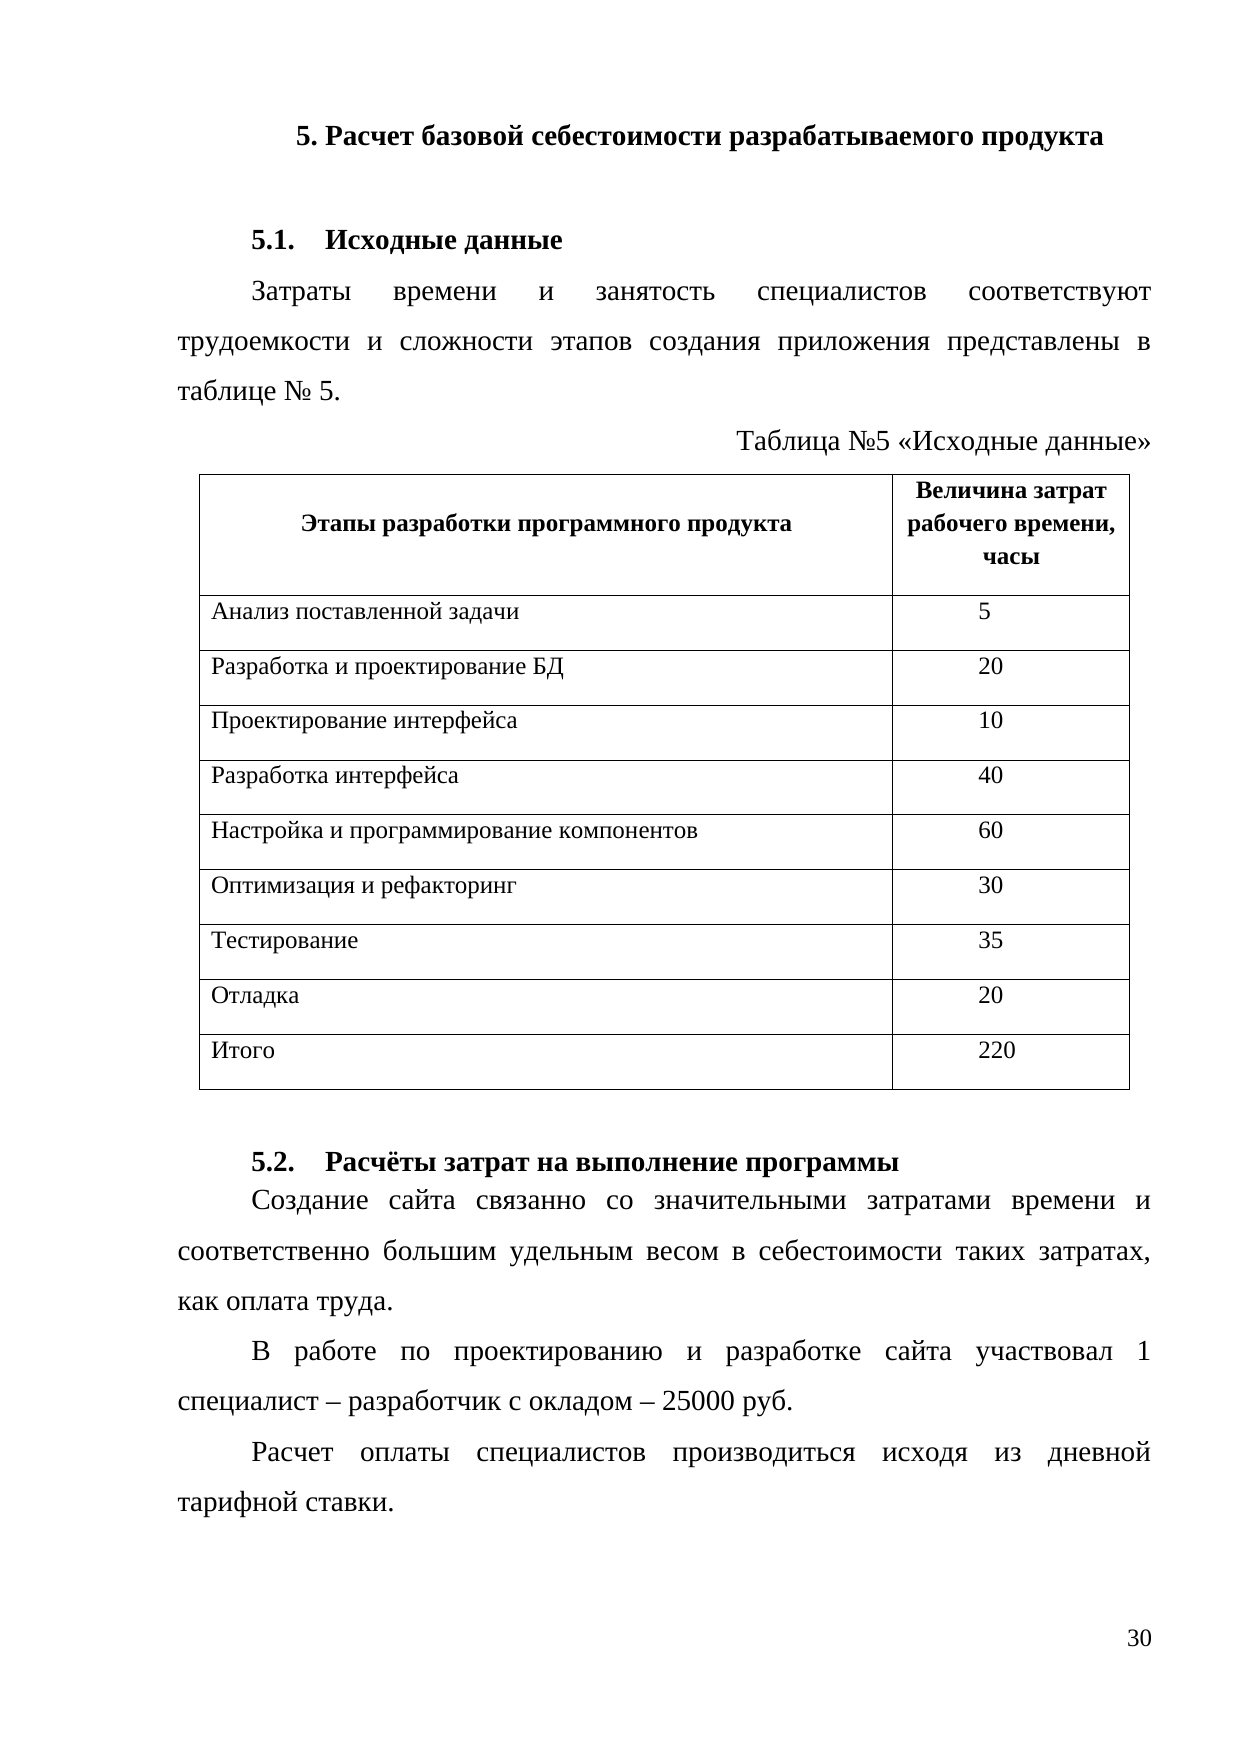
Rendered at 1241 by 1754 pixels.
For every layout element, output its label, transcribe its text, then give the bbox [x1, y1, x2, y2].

table_cell 220 [893, 1035, 1129, 1089]
table_header Величина затрат рабочего времени, часы [893, 475, 1129, 595]
table_cell Настройка и программирование компонентов [200, 815, 892, 869]
table_cell 5 [893, 596, 1129, 650]
table_cell 20 [893, 980, 1129, 1034]
table_cell Разработка и проектирование БД [200, 651, 892, 704]
table_cell 60 [893, 815, 1129, 869]
table_cell 35 [893, 925, 1129, 979]
table_cell Итого [200, 1035, 892, 1089]
table_cell 30 [893, 870, 1129, 924]
table_cell 10 [893, 706, 1129, 759]
table_cell 40 [893, 761, 1129, 814]
subtitle 5. Расчет базовой себестоимости разрабатываемого продукта [251, 118, 1152, 152]
table_cell Оптимизация и рефакторинг [200, 870, 892, 924]
table_cell Анализ поставленной задачи [200, 596, 892, 650]
text Расчет оплаты специалистов производиться исходя из дневной тарифной ставки. [177, 1434, 1152, 1518]
text Таблица №5 «Исходные данные» [215, 423, 1152, 457]
table_cell Проектирование интерфейса [200, 706, 892, 759]
subtitle Исходные данные [177, 222, 1152, 256]
text Затраты времени и занятость специалистов соответствуют трудоемкости и сложности этапов создания приложения представлены в таблице № 5. [177, 273, 1152, 407]
subtitle Расчёты затрат на выполнение программы [177, 1144, 1152, 1177]
table_cell Разработка интерфейса [200, 761, 892, 814]
text Создание сайта связанно со значительными затратами времени и соответственно большим удельным весом в себестоимости таких затратах, как оплата труда. [177, 1182, 1152, 1316]
table_cell 20 [893, 651, 1129, 704]
text В работе по проектированию и разработке сайта участвовал 1 специалист – разработчик с окладом – 25000 руб. [177, 1333, 1152, 1417]
table_cell Тестирование [200, 925, 892, 979]
table_header Этапы разработки программного продукта [200, 475, 892, 595]
table_cell Отладка [200, 980, 892, 1034]
